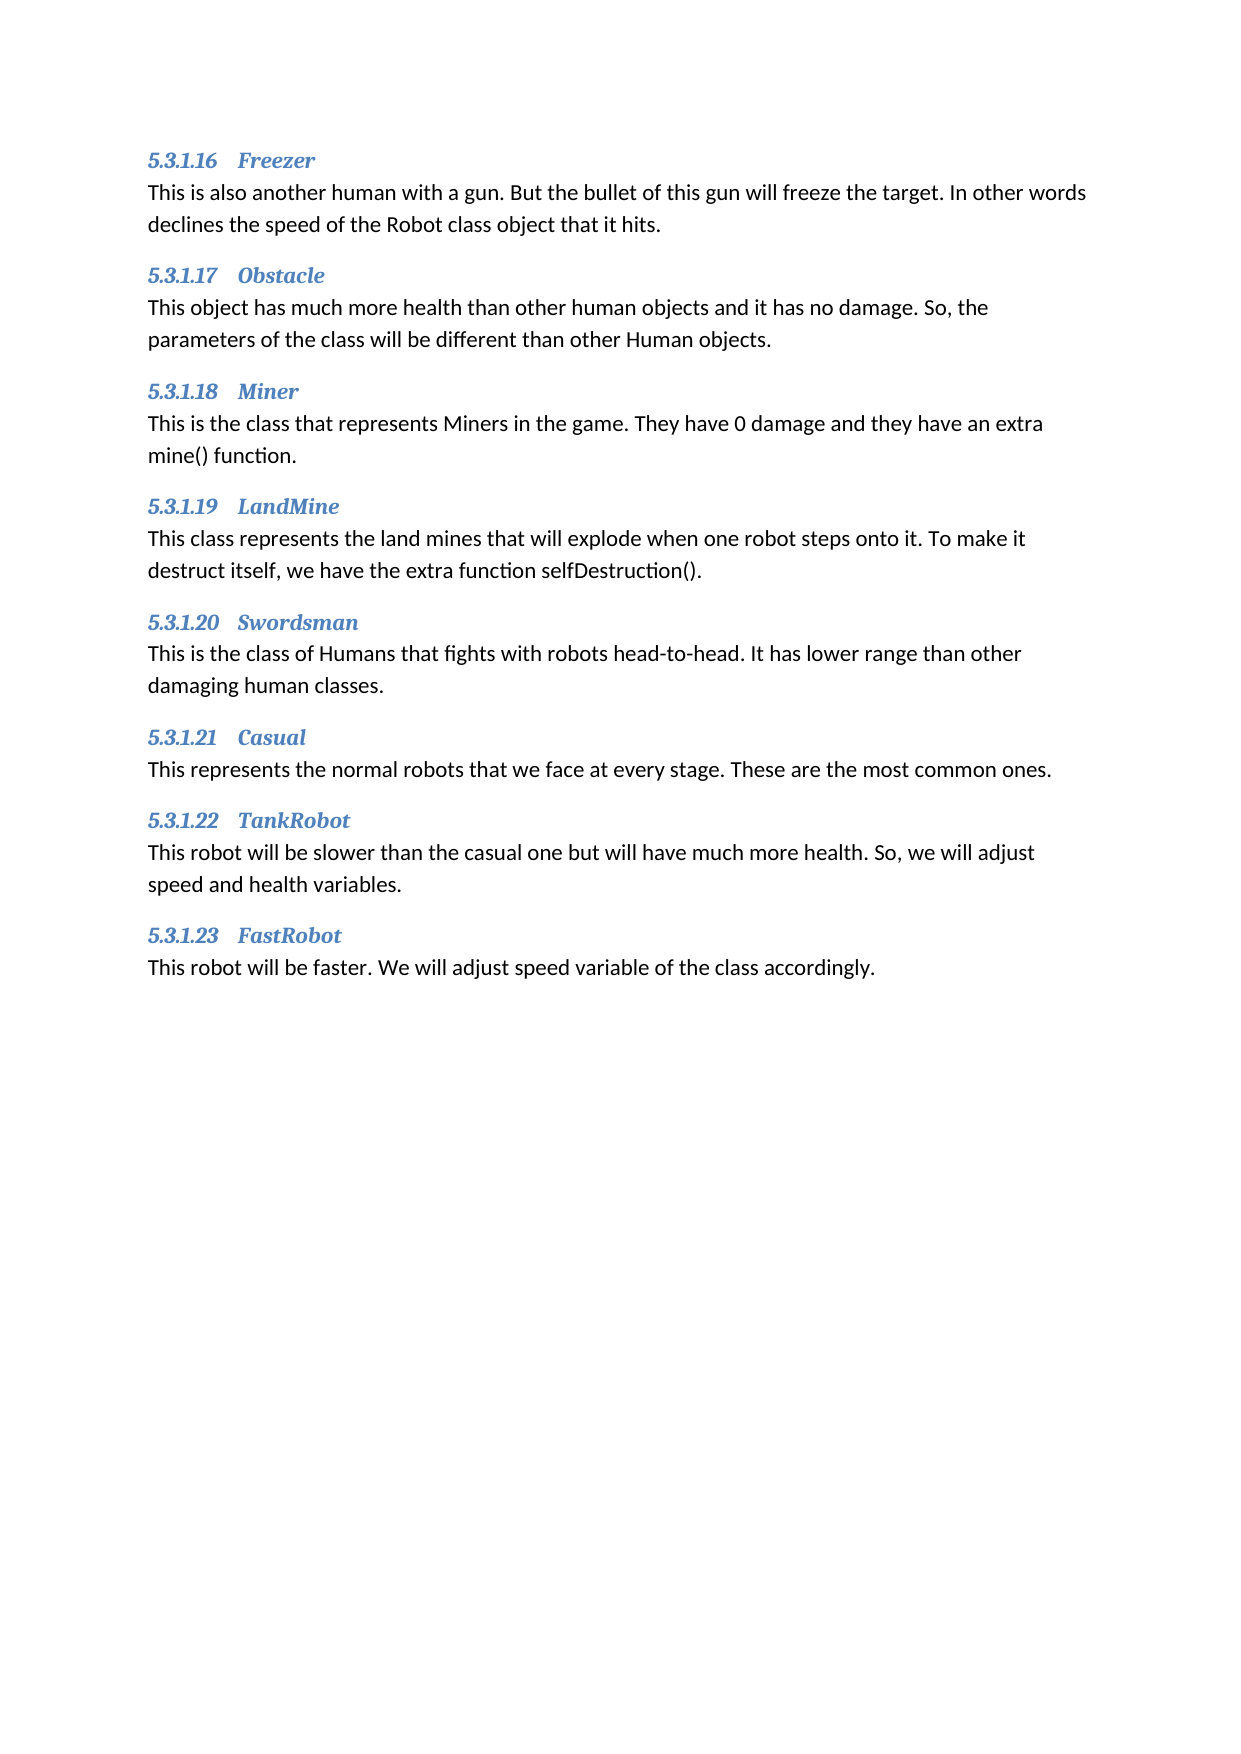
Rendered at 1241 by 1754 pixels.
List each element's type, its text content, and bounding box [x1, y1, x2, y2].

subtitle Freezer [148, 148, 1093, 174]
text This robot will be slower than the casual one but will have much more health. So, we will adjust speed and health variables. [148, 838, 1093, 898]
text This object has much more health than other human objects and it has no damage. So, the parameters of the class will be different than other Human objects. [148, 293, 1093, 353]
subtitle FastRobot [148, 923, 1093, 950]
subtitle Casual [148, 725, 1093, 751]
subtitle Miner [148, 378, 1093, 405]
subtitle Obstacle [148, 263, 1093, 289]
text This robot will be faster. We will adjust speed variable of the class accordingly. [148, 953, 1093, 982]
text This is also another human with a gun. But the bullet of this gun will freeze the target. In other words declines the speed of the Robot class object that it hits. [148, 178, 1093, 238]
subtitle TankRobot [148, 808, 1093, 834]
text This represents the normal robots that we face at every stage. These are the most common ones. [148, 755, 1093, 783]
text This is the class of Humans that fights with robots head-to-head. It has lower range than other damaging human classes. [148, 639, 1093, 700]
text This class represents the land mines that will explode when one robot steps onto it. To make it destruct itself, we have the extra function selfDestruction(). [148, 524, 1093, 584]
text This is the class that represents Miners in the game. They have 0 damage and they have an extra mine() function. [148, 409, 1093, 469]
subtitle LandMine [148, 494, 1093, 520]
subtitle Swordsman [148, 609, 1093, 636]
